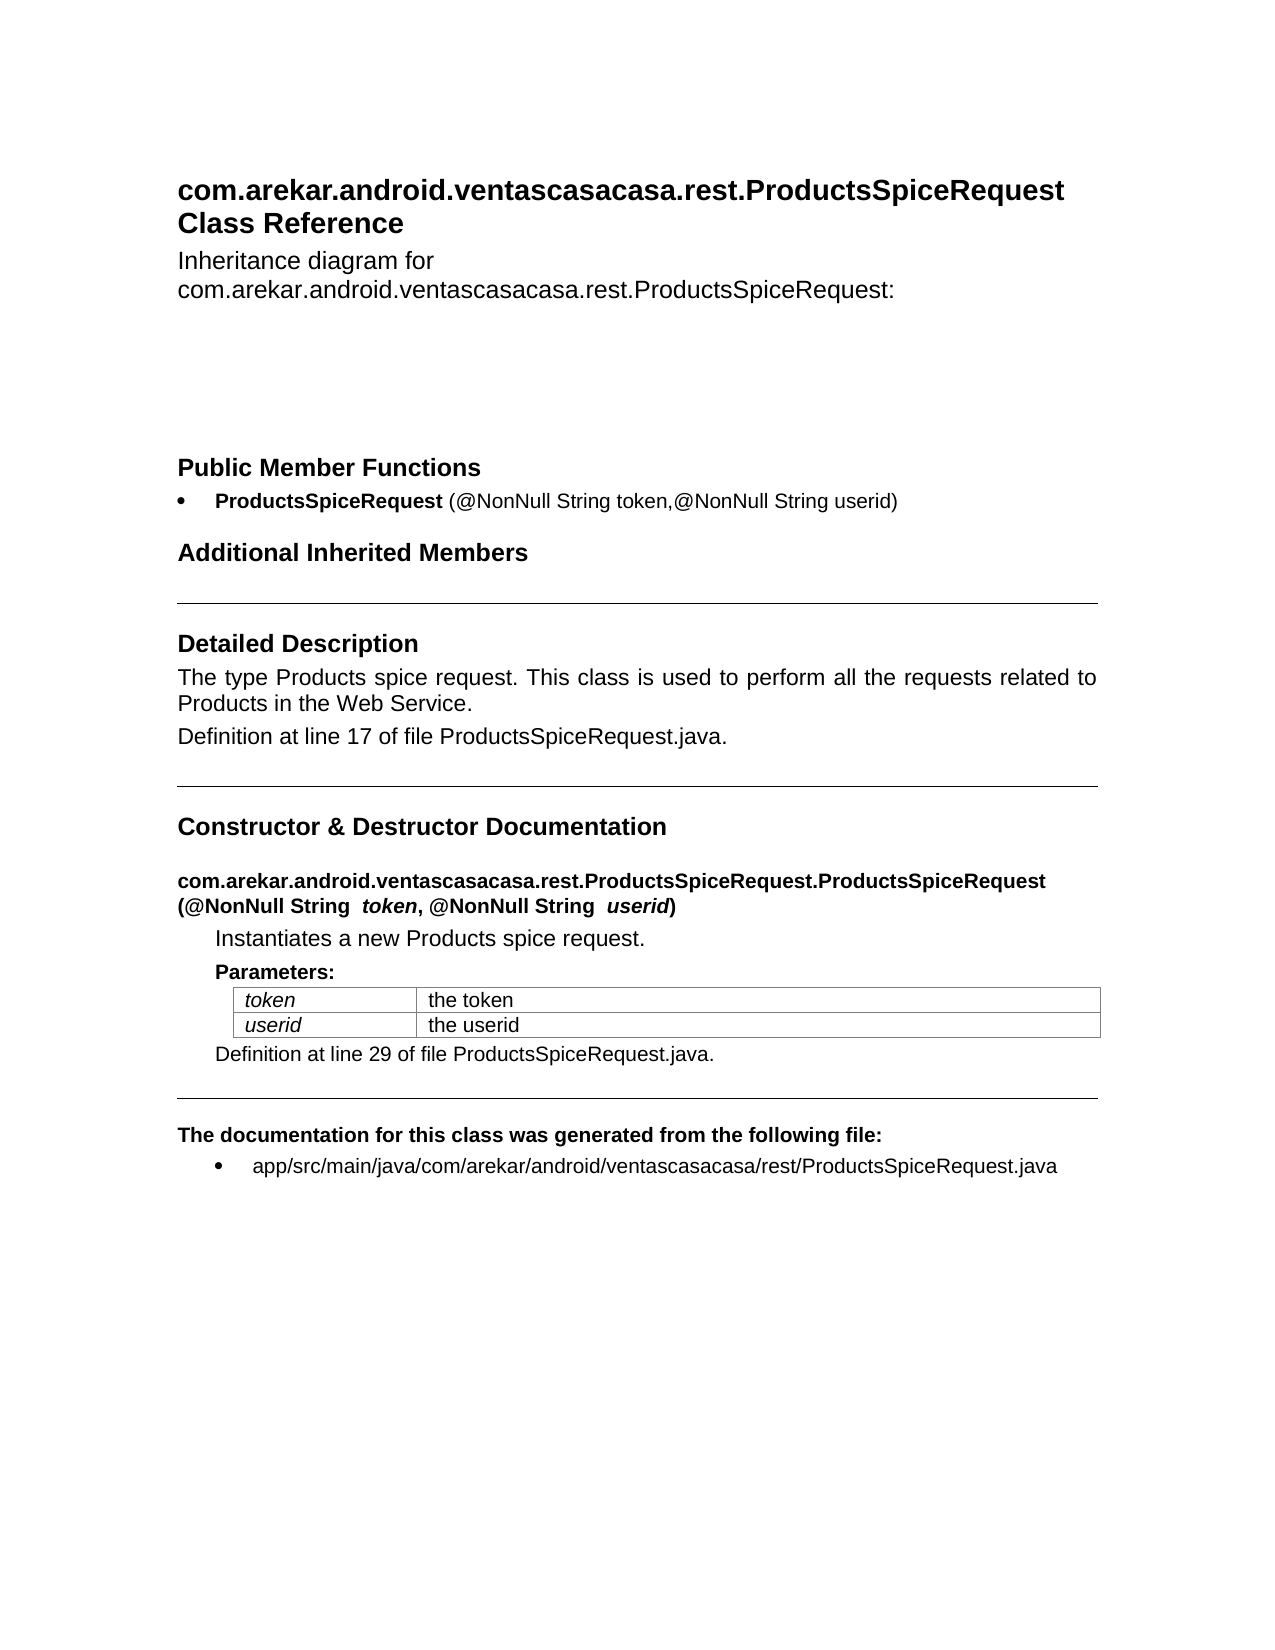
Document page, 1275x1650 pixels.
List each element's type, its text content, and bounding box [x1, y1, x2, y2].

subtitle Public Member Functions [177, 453, 1098, 482]
list Definition at line 29 of file ProductsSpiceRequest.java. [215, 1041, 1098, 1065]
table_cell userid [234, 1013, 416, 1037]
table_header the token [417, 988, 1100, 1012]
list ProductsSpiceRequest (@NonNull String token,@NonNull String userid) [177, 488, 1098, 512]
subtitle Detailed Description [177, 629, 1098, 658]
text The type Products spice request. This class is used to perform all the requests related to Products in the Web Service. [177, 664, 1098, 717]
table_cell the userid [417, 1013, 1100, 1037]
text Definition at line 17 of file ProductsSpiceRequest.java. [177, 723, 1098, 749]
subtitle The documentation for this class was generated from the following file: [177, 1123, 1098, 1147]
subtitle Constructor & Destructor Documentation [177, 812, 1098, 841]
subtitle Additional Inherited Members [177, 537, 1098, 566]
subtitle Parameters: [215, 960, 1098, 984]
text Instantiates a new Products spice request. [215, 924, 1098, 951]
subtitle com.arekar.android.ventascasacasa.rest.ProductsSpiceRequest.ProductsSpiceRequest (@NonNull String token, @NonNull String userid) [177, 866, 1098, 918]
table_header token [234, 988, 416, 1012]
text Inheritance diagram for com.arekar.android.ventascasacasa.rest.ProductsSpiceRequest: [177, 246, 1098, 303]
list app/src/main/java/com/arekar/android/ventascasacasa/rest/ProductsSpiceRequest.java [215, 1153, 1098, 1177]
subtitle com.arekar.android.ventascasacasa.rest.ProductsSpiceRequest Class Reference [177, 173, 1098, 240]
